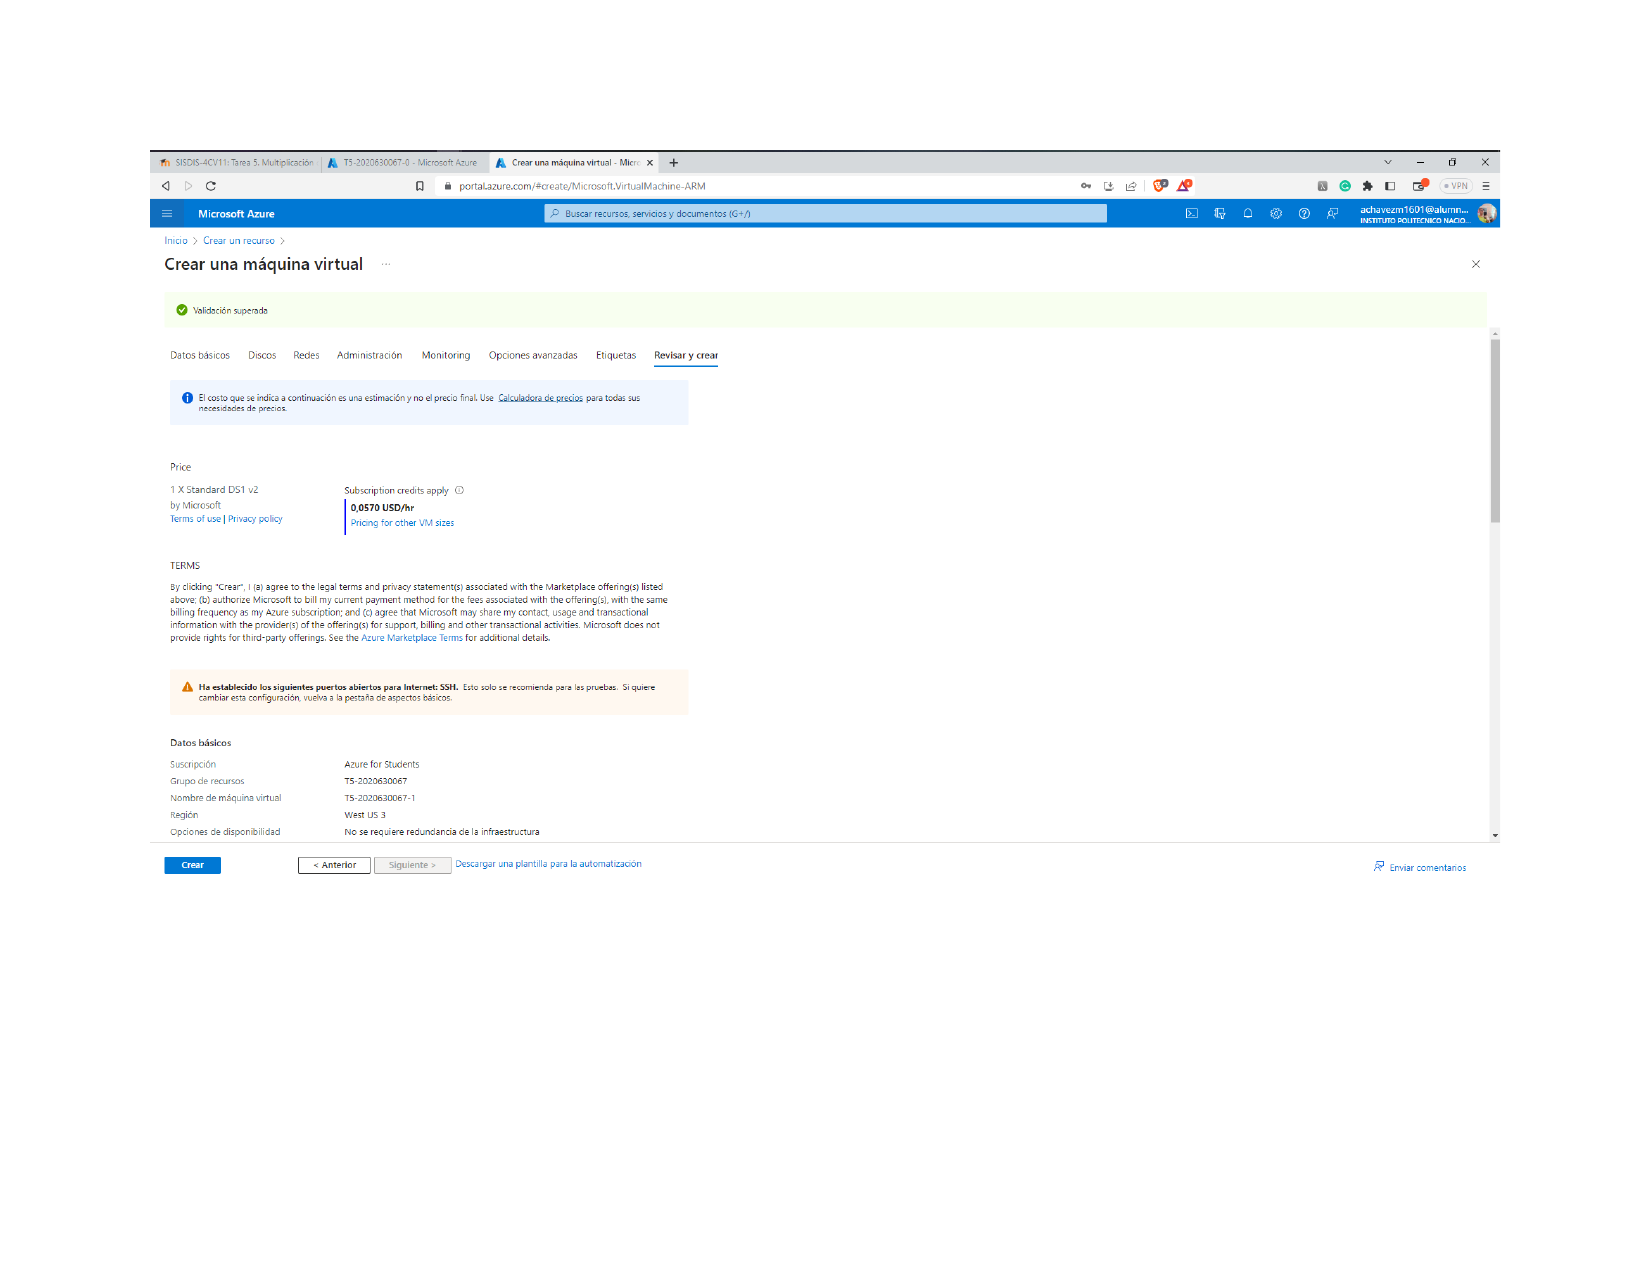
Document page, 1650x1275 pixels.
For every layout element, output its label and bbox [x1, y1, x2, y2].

picture [150, 150, 1500, 891]
